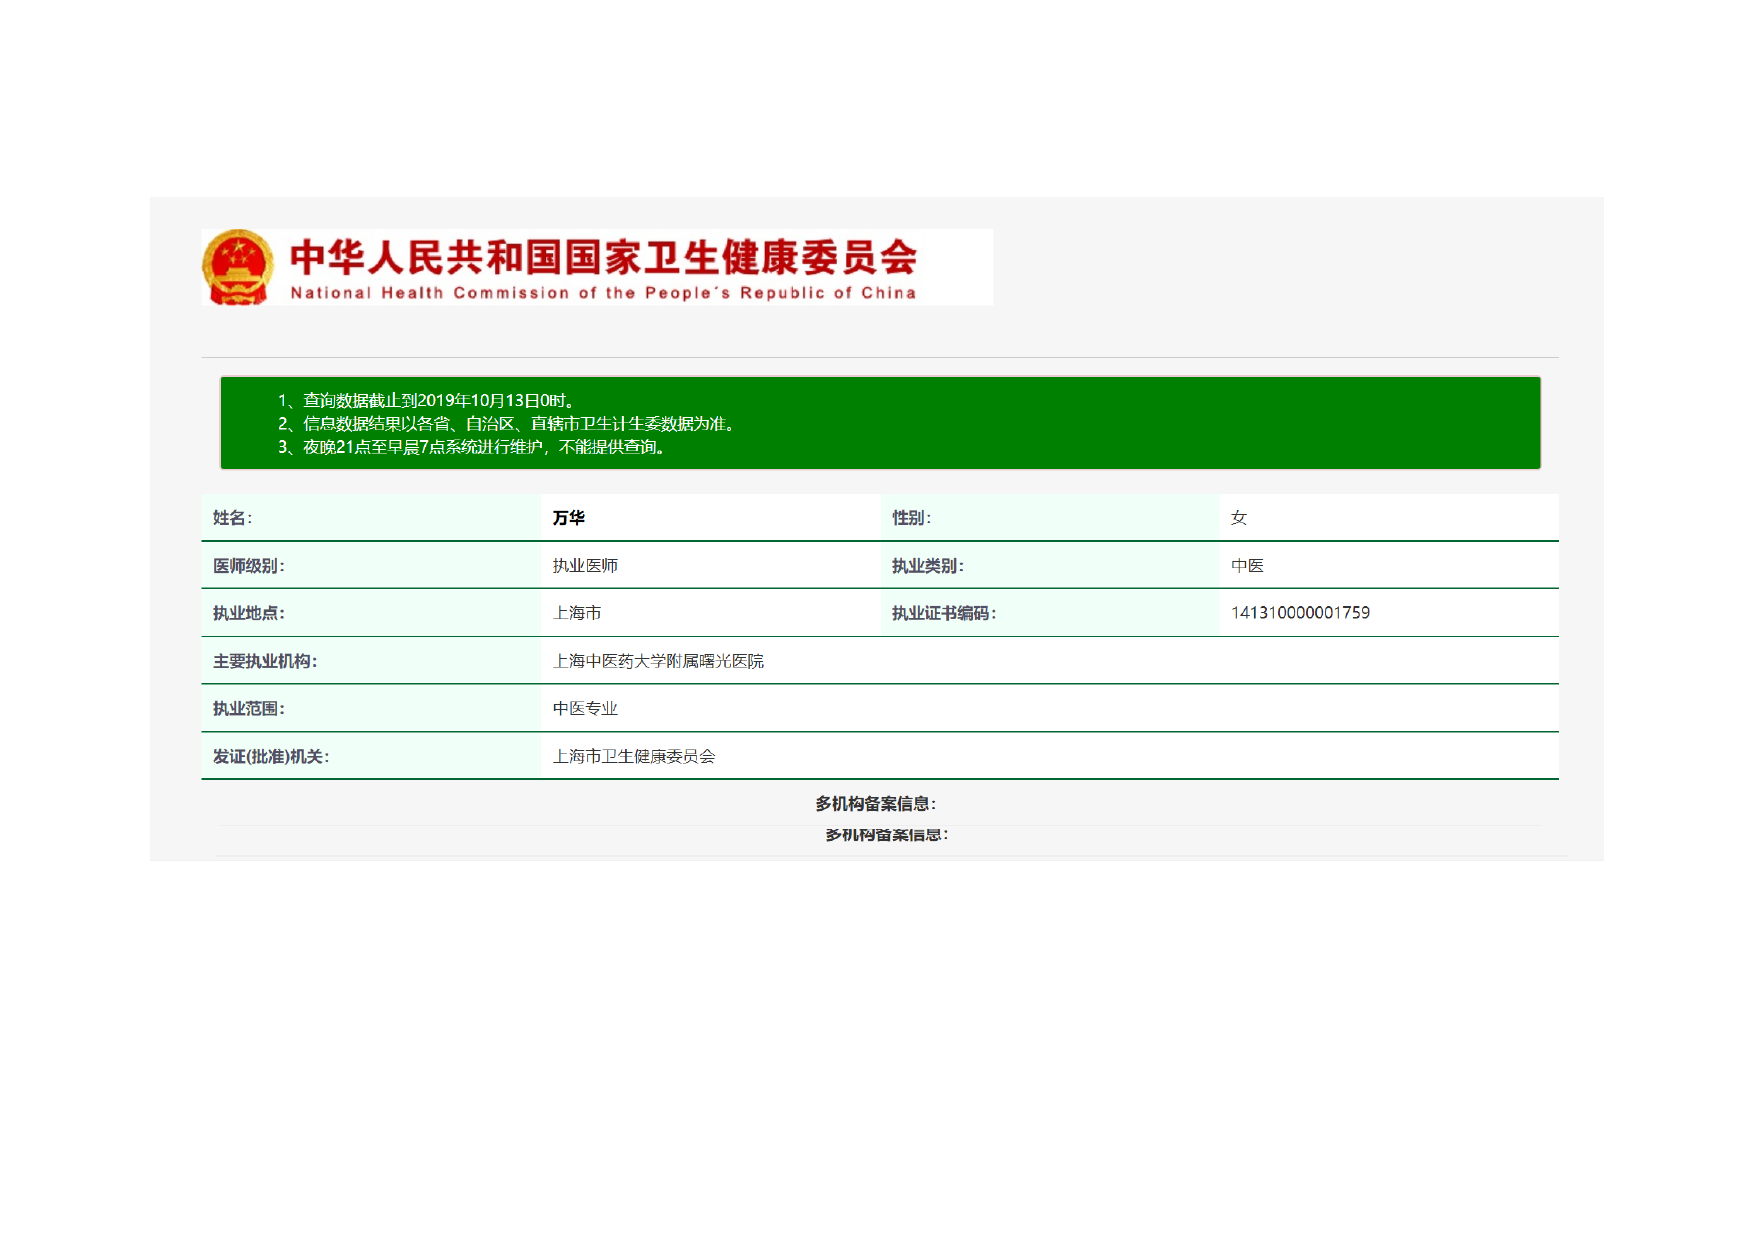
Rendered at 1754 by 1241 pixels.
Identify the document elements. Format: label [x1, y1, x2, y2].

picture [150, 197, 1604, 861]
